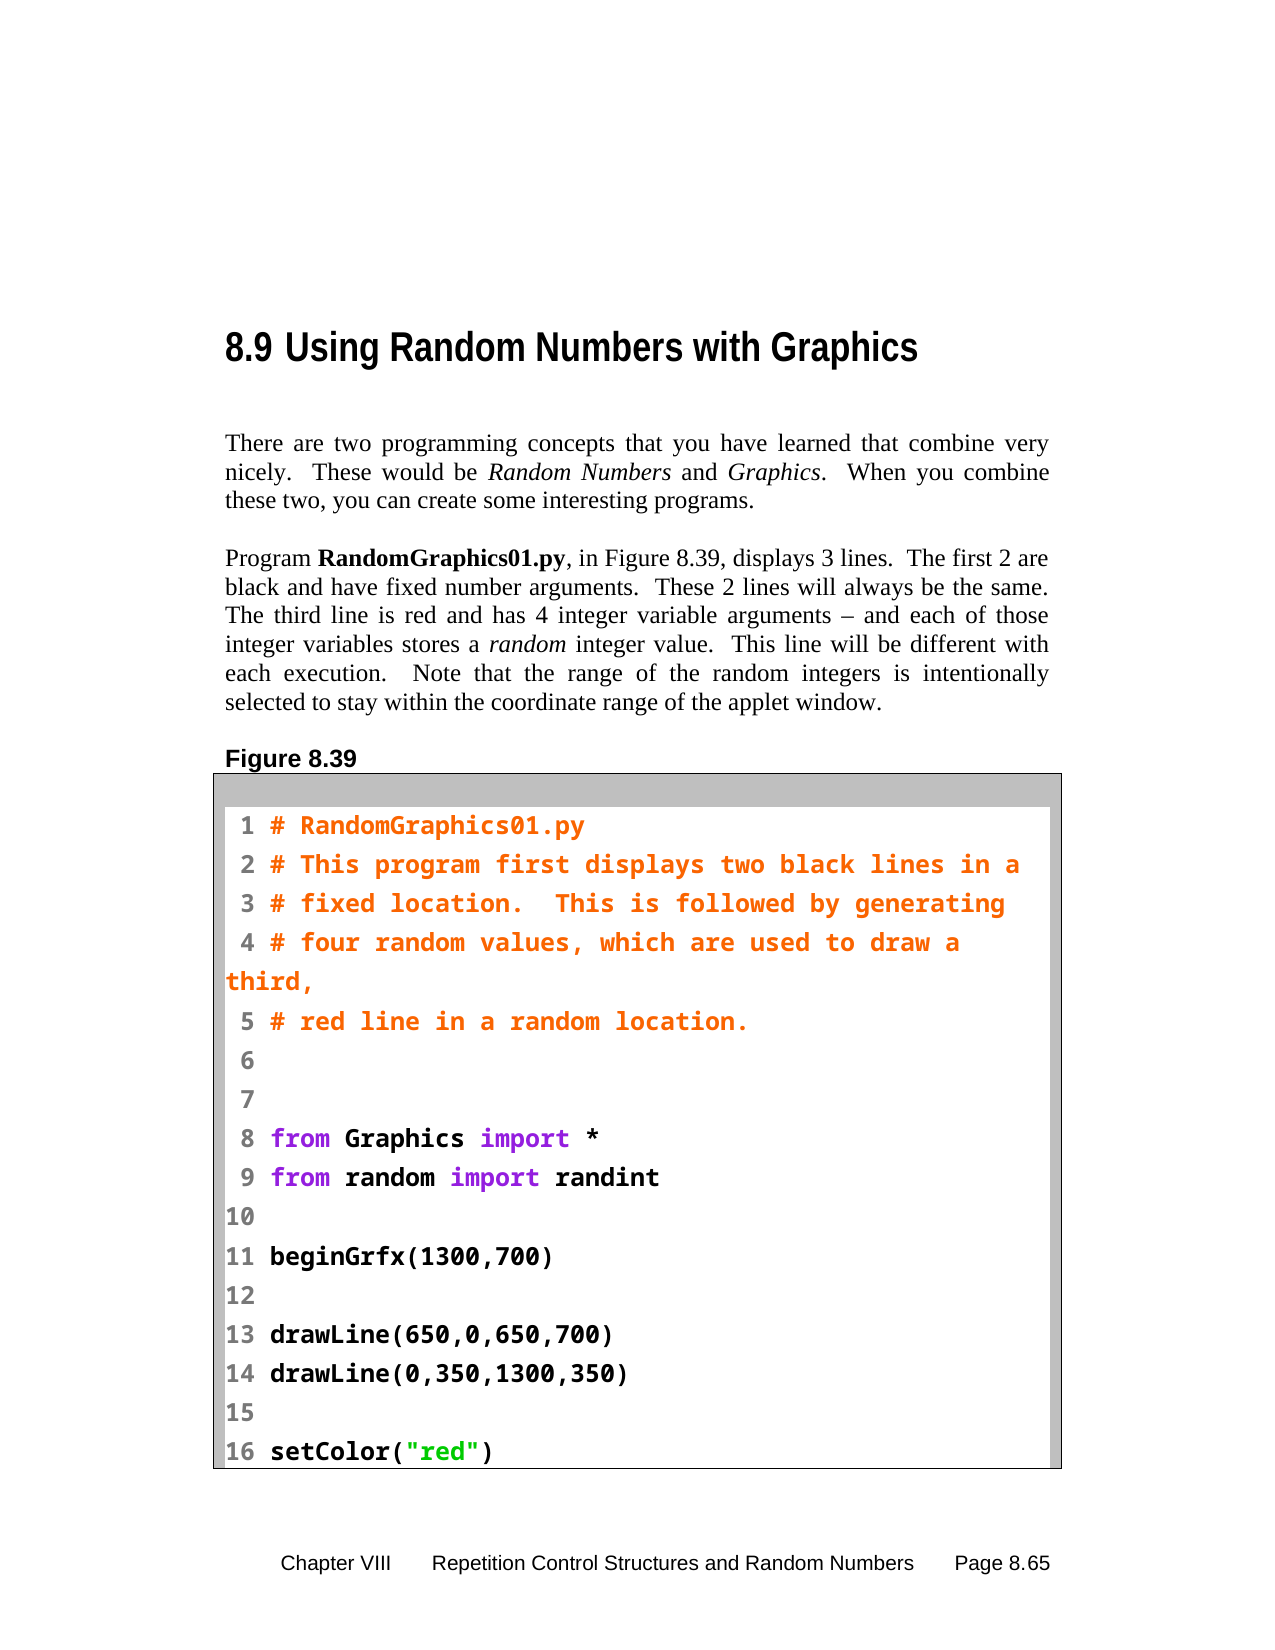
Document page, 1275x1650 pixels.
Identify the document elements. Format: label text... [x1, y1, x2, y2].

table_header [214, 774, 1061, 1468]
text There are two programming concepts that you have learned that combine very nicely. These would be Random Numbers and Graphics. When you combine these two, you can create some interesting programs. [225, 428, 1050, 514]
text Figure 8.39 [225, 744, 1050, 773]
text 8.9 Using Random Numbers with Graphics [225, 322, 1050, 370]
text Program RandomGraphics01.py, in Figure 8.39, displays 3 lines. The first 2 are black and have fixed number arguments. These 2 lines will always be the same. The third line is red and has 4 integer variable arguments – and each of those integer variables stores a random integer value. This line will be different with each execution. Note that the range of the random integers is intentionally selected to stay within the coordinate range of the applet window. [225, 543, 1050, 715]
